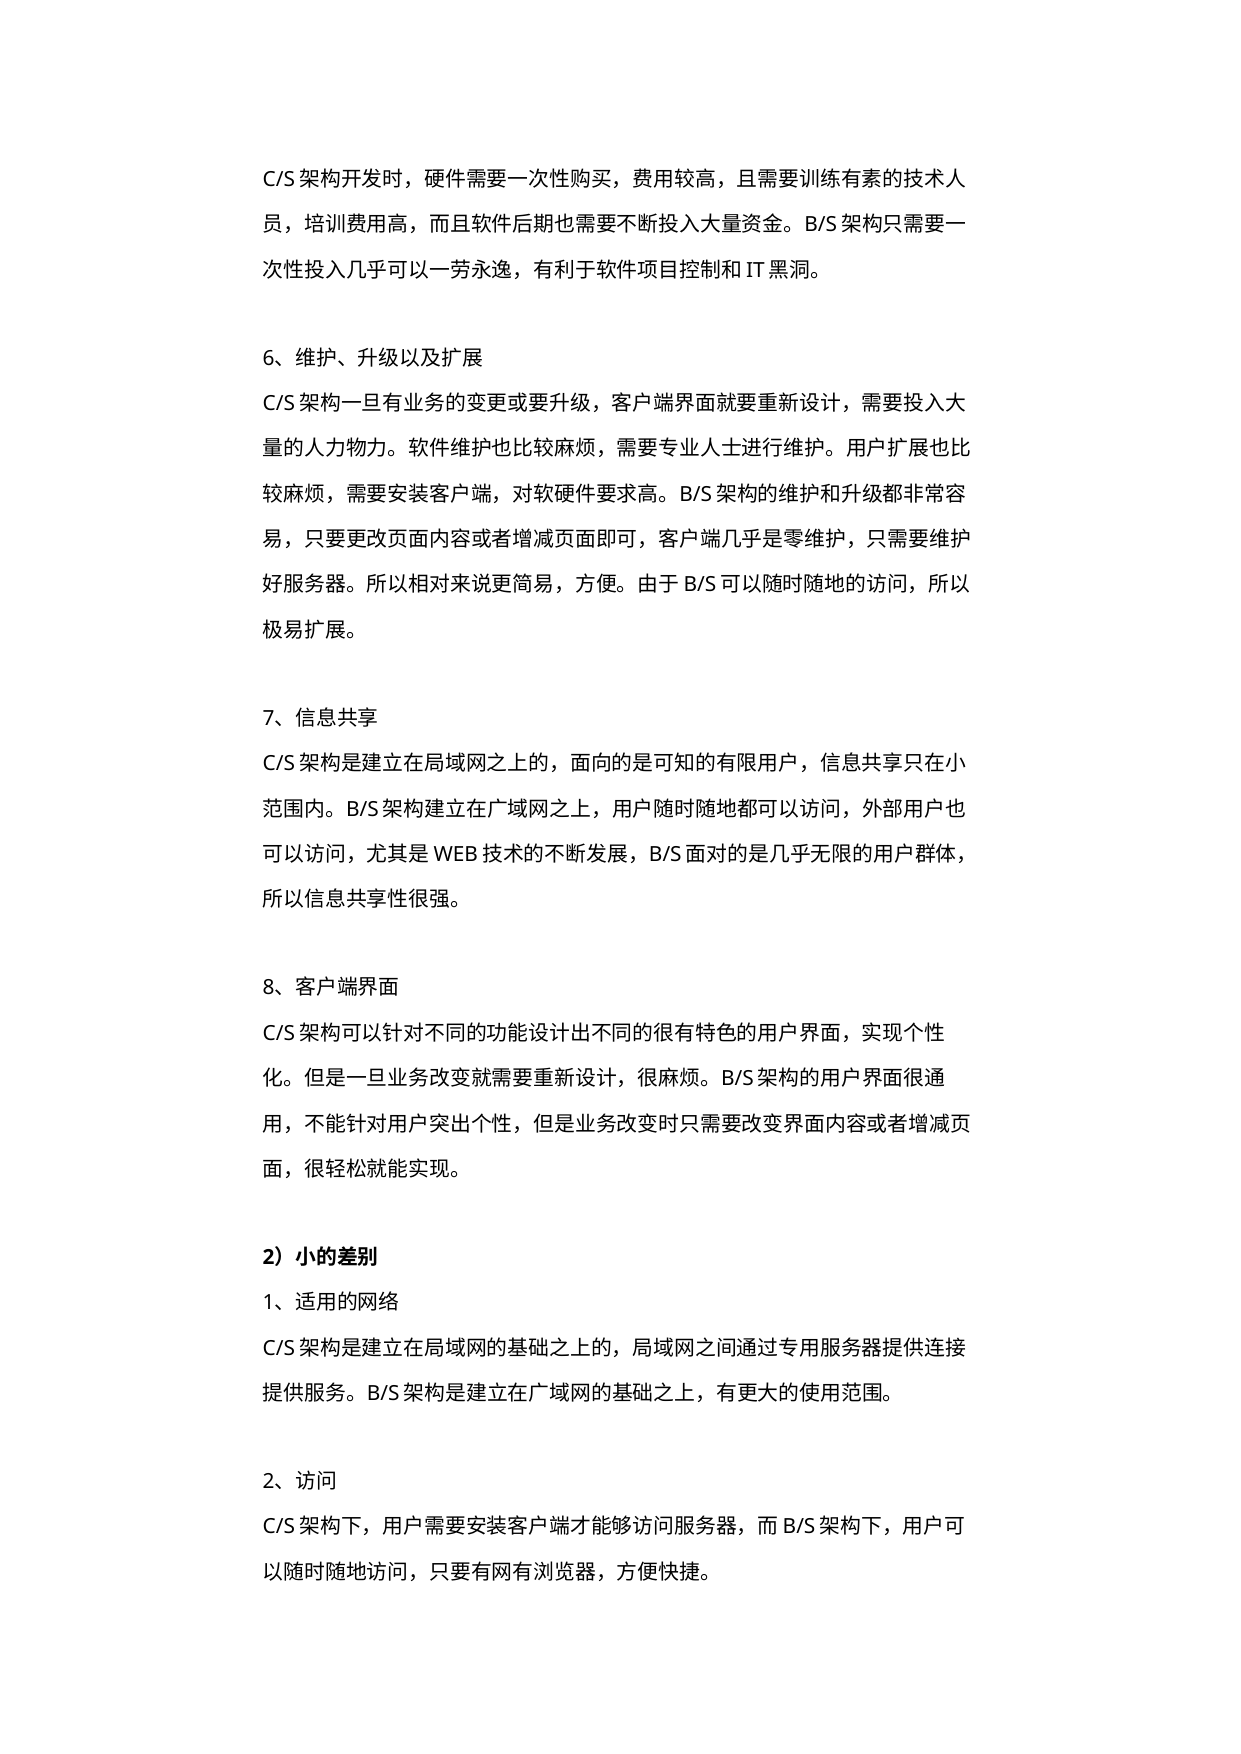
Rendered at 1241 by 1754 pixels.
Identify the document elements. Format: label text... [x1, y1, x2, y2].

text C/S架构是建立在局域网的基础之上的，局域网之间通过专用服务器提供连接提供服务。B/S架构是建立在广域网的基础之上，有更大的使用范围。 [262, 1331, 978, 1407]
text 6、维护、升级以及扩展 [262, 341, 978, 371]
text C/S架构下，用户需要安装客户端才能够访问服务器，而B/S架构下，用户可以随时随地访问，只要有网有浏览器，方便快捷。 [262, 1510, 978, 1585]
text C/S架构可以针对不同的功能设计出不同的很有特色的用户界面，实现个性化。但是一旦业务改变就需要重新设计，很麻烦。B/S架构的用户界面很通用，不能针对用户突出个性，但是业务改变时只需要改变界面内容或者增减页面，很轻松就能实现。 [262, 1016, 978, 1182]
text 7、信息共享 [262, 701, 978, 731]
text 2、访问 [262, 1464, 978, 1495]
text 1、适用的网络 [262, 1286, 978, 1316]
text C/S架构一旦有业务的变更或要升级，客户端界面就要重新设计，需要投入大量的人力物力。软件维护也比较麻烦，需要专业人士进行维护。用户扩展也比较麻烦，需要安装客户端，对软硬件要求高。B/S架构的维护和升级都非常容易，只要更改页面内容或者增减页面即可，客户端几乎是零维护，只需要维护好服务器。所以相对来说更简易，方便。由于B/S可以随时随地的访问，所以极易扩展。 [262, 386, 978, 643]
text 2）小的差别 [262, 1240, 978, 1270]
text C/S架构是建立在局域网之上的，面向的是可知的有限用户，信息共享只在小范围内。B/S架构建立在广域网之上，用户随时随地都可以访问，外部用户也可以访问，尤其是WEB技术的不断发展，B/S面对的是几乎无限的用户群体，所以信息共享性很强。 [262, 746, 978, 913]
text C/S架构开发时，硬件需要一次性购买，费用较高，且需要训练有素的技术人员，培训费用高，而且软件后期也需要不断投入大量资金。B/S架构只需要一次性投入几乎可以一劳永逸，有利于软件项目控制和IT黑洞。 [262, 162, 978, 283]
text 8、客户端界面 [262, 971, 978, 1001]
